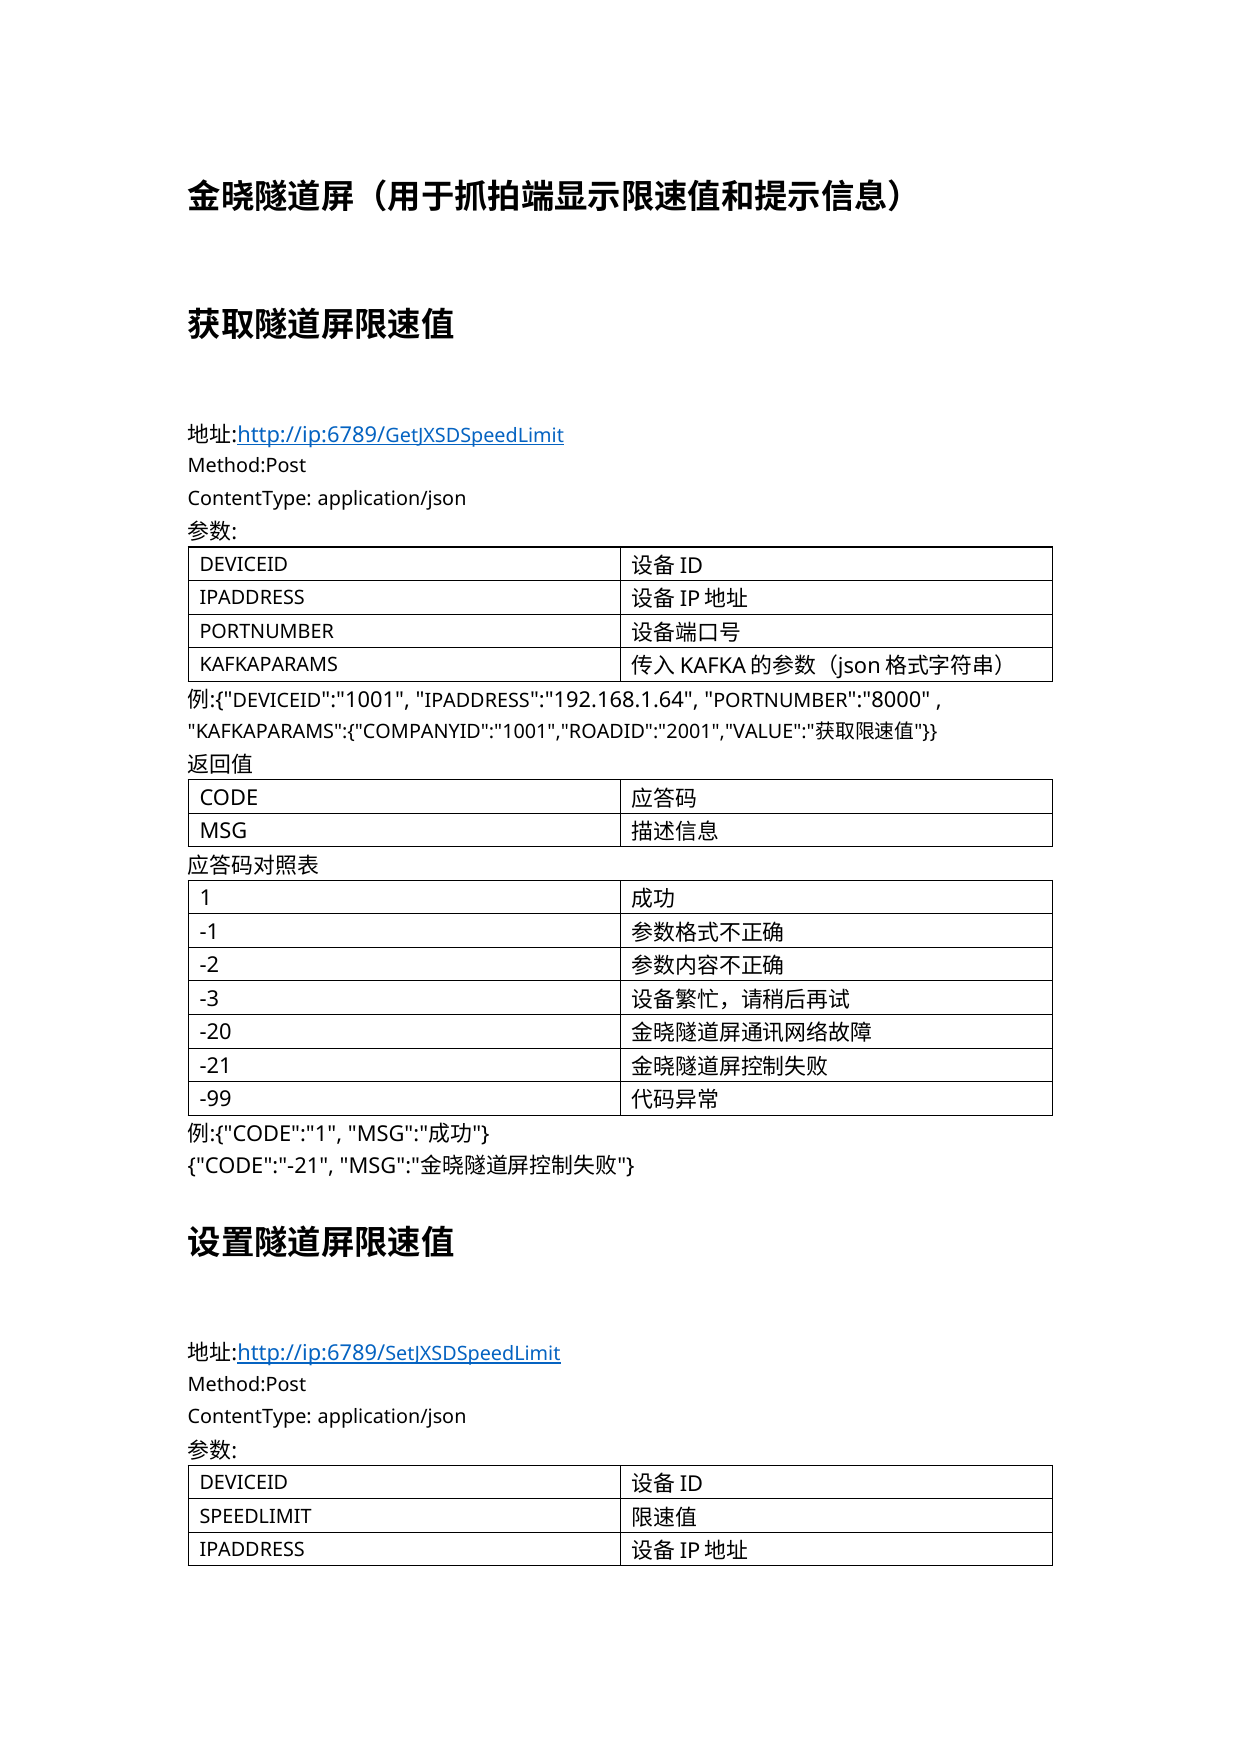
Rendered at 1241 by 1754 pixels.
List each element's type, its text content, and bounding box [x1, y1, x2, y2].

table_header 设备ID [621, 1466, 1052, 1498]
table_cell -21 [189, 1049, 620, 1081]
subtitle 设置隧道屏限速值 [187, 1208, 1053, 1273]
table_cell 设备繁忙，请稍后再试 [621, 981, 1052, 1014]
table_cell 金晓隧道屏控制失败 [621, 1049, 1052, 1081]
table_cell 描述信息 [621, 814, 1052, 846]
table_cell 设备端口号 [621, 615, 1052, 647]
subtitle 获取隧道屏限速值 [187, 289, 1053, 354]
table_cell SPEEDLIMIT [189, 1499, 620, 1532]
text Method:Post [187, 449, 1053, 481]
table_cell -1 [189, 914, 620, 947]
table_cell 代码异常 [621, 1082, 1052, 1114]
table_header DEVICEID [189, 1466, 620, 1498]
text Method:Post [187, 1367, 1053, 1400]
table_cell -2 [189, 948, 620, 980]
table_cell 金晓隧道屏通讯网络故障 [621, 1015, 1052, 1047]
text {"CODE":"-21", "MSG":"金晓隧道屏控制失败"} [187, 1148, 1053, 1181]
table_header CODE [189, 780, 620, 813]
text 例:{"DEVICEID":"1001", "IPADDRESS":"192.168.1.64", "PORTNUMBER":"8000" , "KAFKAPARAMS":{"COMPANYID":"1001","ROADID":"2001","VALUE":"获取限速值"}} [187, 682, 1053, 747]
table_cell 设备IP地址 [621, 1533, 1052, 1565]
table_cell MSG [189, 814, 620, 846]
table_cell IPADDRESS [189, 1533, 620, 1565]
table_cell 限速值 [621, 1499, 1052, 1532]
table_cell 传入KAFKA的参数（json格式字符串） [621, 648, 1052, 681]
table_header 1 [189, 881, 620, 913]
table_cell -20 [189, 1015, 620, 1047]
text 地址:http://ip:6789/GetJXSDSpeedLimit [187, 416, 1053, 449]
text ContentType: application/json [187, 481, 1053, 514]
table_cell PORTNUMBER [189, 615, 620, 647]
table_cell KAFKAPARAMS [189, 648, 620, 681]
text 例:{"CODE":"1", "MSG":"成功"} [187, 1116, 1053, 1148]
table_cell IPADDRESS [189, 581, 620, 613]
table_header DEVICEID [189, 548, 620, 580]
table_cell -3 [189, 981, 620, 1014]
table_cell 设备IP地址 [621, 581, 1052, 613]
table_cell 参数内容不正确 [621, 948, 1052, 980]
table_header 成功 [621, 881, 1052, 913]
table_header 应答码 [621, 780, 1052, 813]
text 参数: [187, 514, 1053, 546]
table_cell -99 [189, 1082, 620, 1114]
text 返回值 [187, 747, 1053, 779]
table_header 设备ID [621, 548, 1052, 580]
table_cell 参数格式不正确 [621, 914, 1052, 947]
subtitle 金晓隧道屏（用于抓拍端显示限速值和提示信息） [187, 162, 1053, 227]
text 参数: [187, 1432, 1053, 1465]
text ContentType: application/json [187, 1400, 1053, 1432]
text 应答码对照表 [187, 847, 1053, 880]
text 地址:http://ip:6789/SetJXSDSpeedLimit [187, 1335, 1053, 1367]
